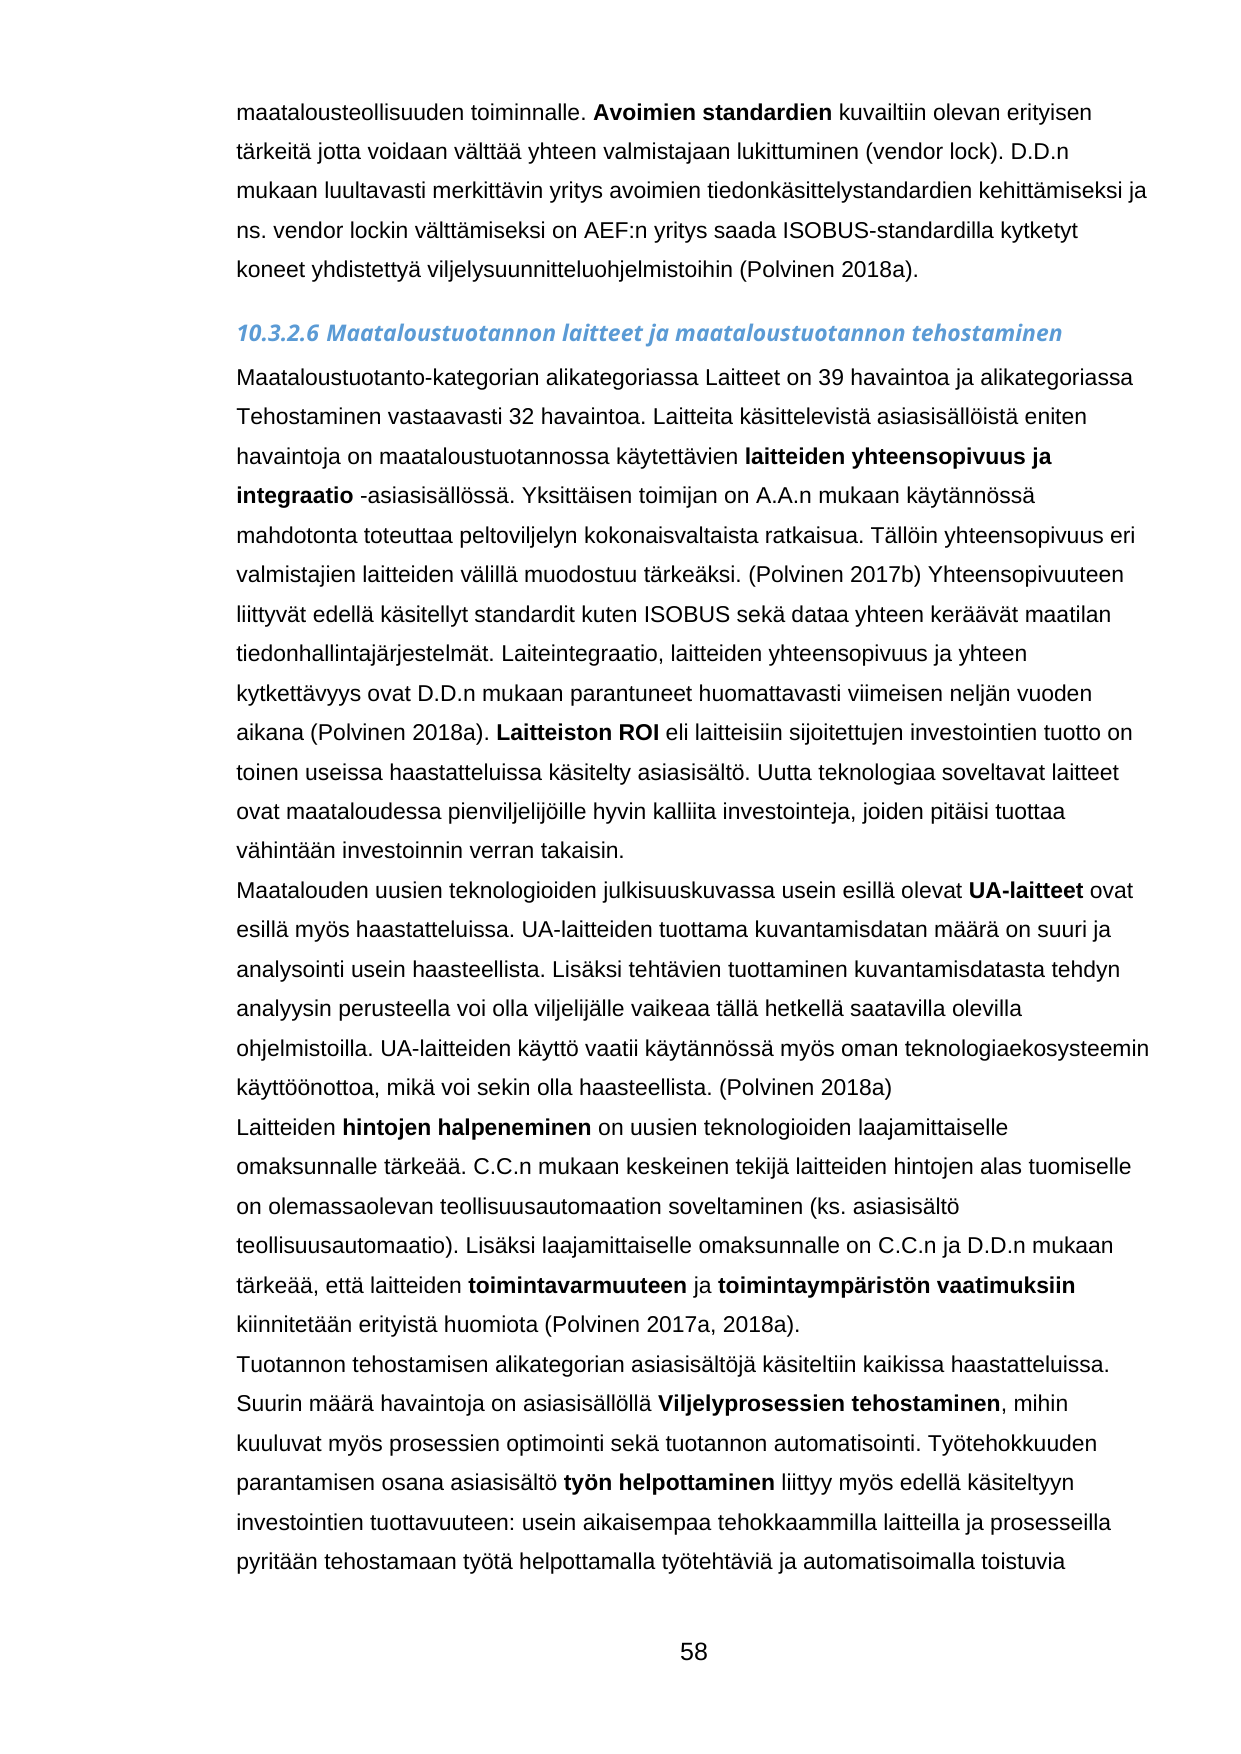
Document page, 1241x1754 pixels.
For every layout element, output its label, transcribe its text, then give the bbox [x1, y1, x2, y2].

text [236, 1351, 1152, 1574]
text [236, 98, 1152, 283]
text Maataloustuotanto-kategorian alikategoriassa Laitteet on 39 havaintoa ja alikategoriassa Tehostaminen vastaavasti 32 havaintoa. Laitteita käsittelevistä asiasisällöistä eniten havaintoja on maataloustuotannossa käytettävien laitteiden yhteensopivuus ja integraatio -asiasisällössä. Yksittäisen toimijan on A.A.n mukaan käytännössä mahdotonta toteuttaa peltoviljelyn kokonaisvaltaista ratkaisua. Tällöin yhteensopivuus eri valmistajien laitteiden välillä muodostuu tärkeäksi. (Polvinen 2017b) Yhteensopivuuteen liittyvät edellä käsitellyt standardit kuten ISOBUS sekä dataa yhteen keräävät maatilan tiedonhallintajärjestelmät. Laiteintegraatio, laitteiden yhteensopivuus ja yhteen kytkettävyys ovat D.D.n mukaan parantuneet huomattavasti viimeisen neljän vuoden aikana (Polvinen 2018a). Laitteiston ROI eli laitteisiin sijoitettujen investointien tuotto on toinen useissa haastatteluissa käsitelty asiasisältö. Uutta teknologiaa soveltavat laitteet ovat maataloudessa pienviljelijöille hyvin kalliita investointeja, joiden pitäisi tuottaa vähintään investoinnin verran takaisin. [236, 364, 1152, 864]
text Laitteiden hintojen halpeneminen on uusien teknologioiden laajamittaiselle omaksunnalle tärkeää. C.C.n mukaan keskeinen tekijä laitteiden hintojen alas tuomiselle on olemassaolevan teollisuusautomaation soveltaminen (ks. asiasisältö teollisuusautomaatio). Lisäksi laajamittaiselle omaksunnalle on C.C.n ja D.D.n mukaan tärkeää, että laitteiden toimintavarmuuteen ja toimintaympäristön vaatimuksiin kiinnitetään erityistä huomiota (Polvinen 2017a, 2018a). [236, 1114, 1152, 1337]
subtitle Maataloustuotannon laitteet ja maataloustuotannon tehostaminen [236, 317, 1152, 348]
text Maatalouden uusien teknologioiden julkisuuskuvassa usein esillä olevat UA-laitteet ovat esillä myös haastatteluissa. UA-laitteiden tuottama kuvantamisdatan määrä on suuri ja analysointi usein haasteellista. Lisäksi tehtävien tuottaminen kuvantamisdatasta tehdyn analyysin perusteella voi olla viljelijälle vaikeaa tällä hetkellä saatavilla olevilla ohjelmistoilla. UA-laitteiden käyttö vaatii käytännössä myös oman teknologiaekosysteemin käyttöönottoa, mikä voi sekin olla haasteellista. (Polvinen 2018a) [236, 877, 1152, 1101]
